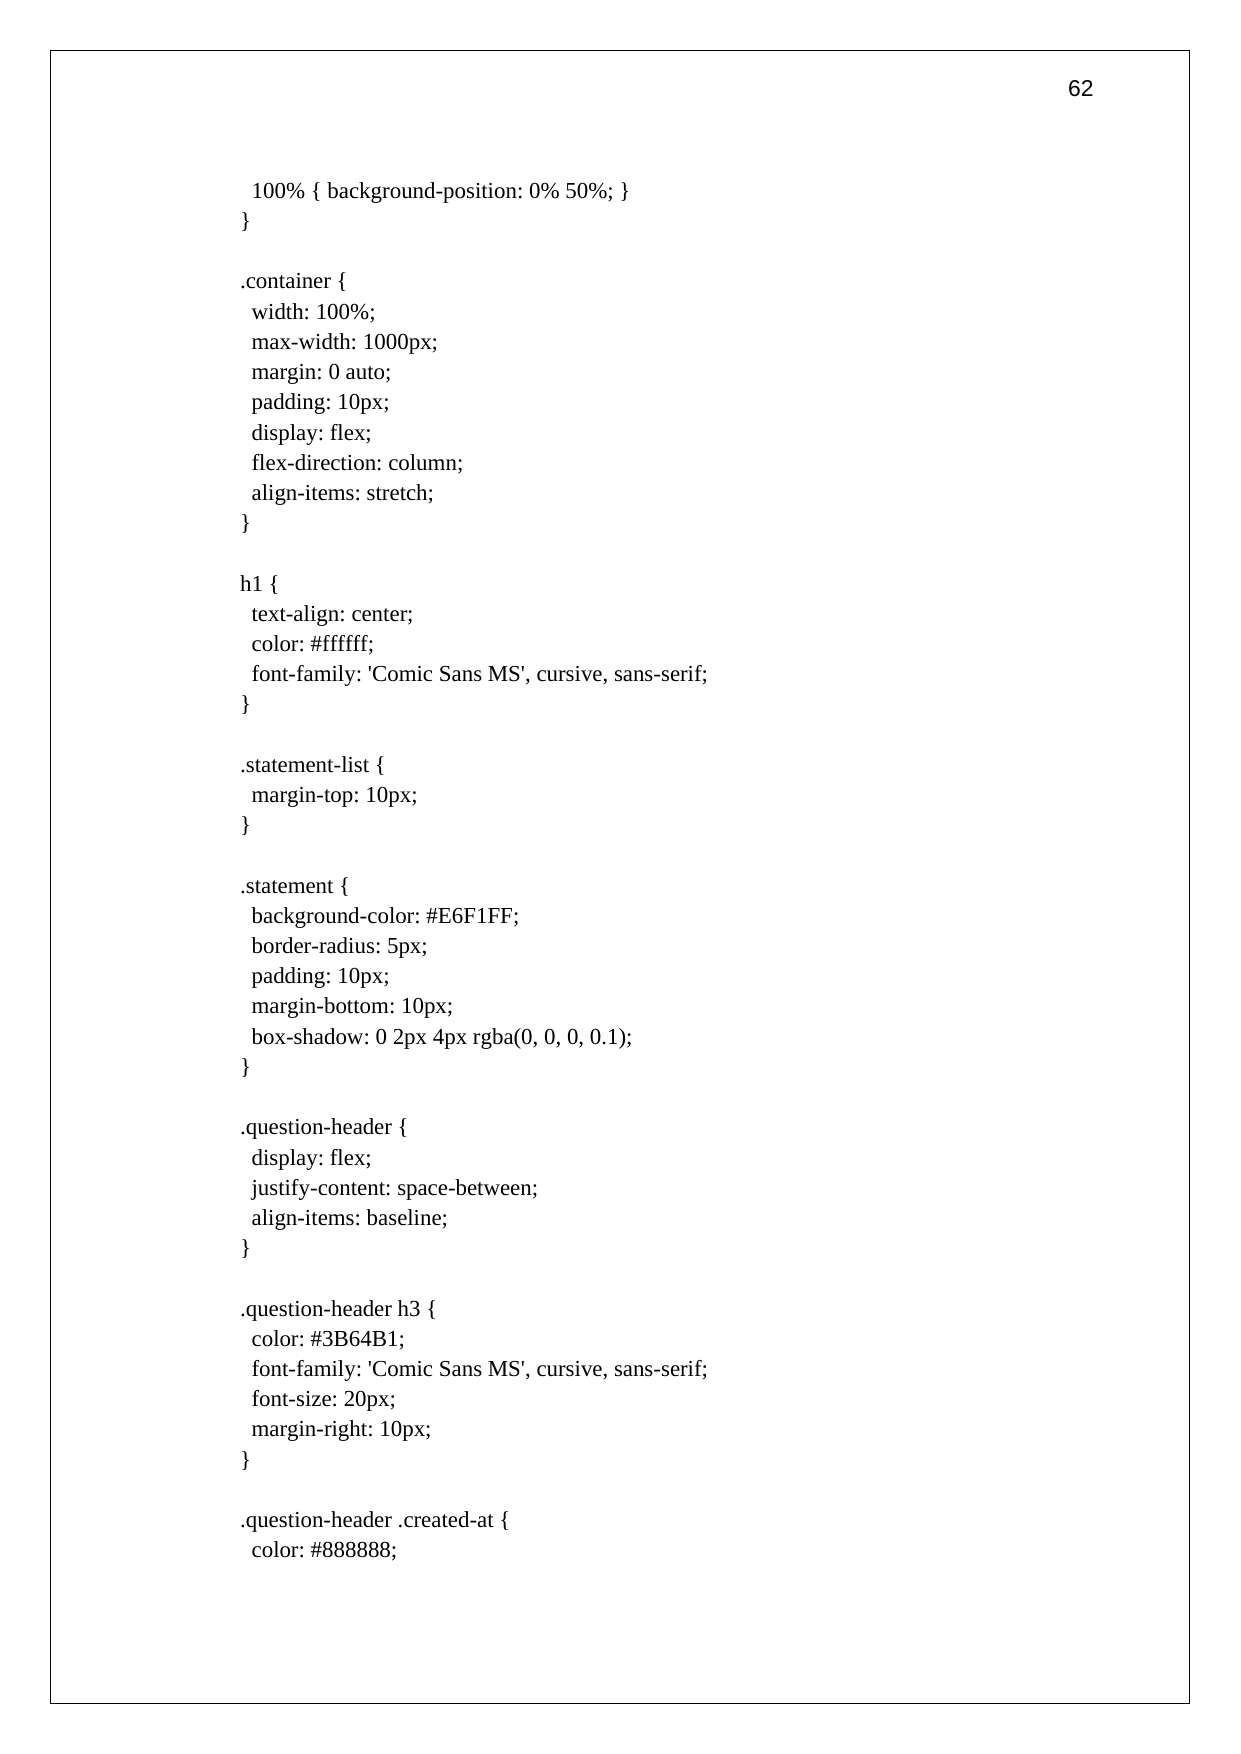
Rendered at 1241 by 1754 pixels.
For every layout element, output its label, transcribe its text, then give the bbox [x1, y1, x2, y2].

text .question-header { [240, 1113, 1093, 1140]
text border-radius: 5px; [240, 932, 1093, 958]
text justify-content: space-between; [240, 1174, 1093, 1200]
text display: flex; [240, 1144, 1093, 1170]
text .question-header h3 { [240, 1295, 1093, 1321]
text box-shadow: 0 2px 4px rgba(0, 0, 0, 0.1); [240, 1023, 1093, 1049]
text margin-bottom: 10px; [240, 993, 1093, 1019]
text color: #888888; [240, 1536, 1093, 1563]
text padding: 10px; [240, 388, 1093, 415]
text margin-right: 10px; [240, 1416, 1093, 1442]
text h1 { [240, 570, 1093, 596]
text flex-direction: column; [240, 449, 1093, 475]
text max-width: 1000px; [240, 328, 1093, 354]
text margin: 0 auto; [240, 358, 1093, 384]
text padding: 10px; [240, 962, 1093, 989]
text .statement-list { [240, 751, 1093, 777]
text } [240, 1446, 1093, 1472]
text margin-top: 10px; [240, 781, 1093, 807]
text } [240, 1234, 1093, 1261]
text color: #ffffff; [240, 630, 1093, 656]
text } [240, 691, 1093, 717]
text text-align: center; [240, 600, 1093, 626]
text } [240, 509, 1093, 536]
text align-items: baseline; [240, 1204, 1093, 1230]
text background-color: #E6F1FF; [240, 902, 1093, 928]
text font-family: 'Comic Sans MS', cursive, sans-serif; [240, 660, 1093, 687]
text font-size: 20px; [240, 1385, 1093, 1412]
text width: 100%; [240, 298, 1093, 324]
text font-family: 'Comic Sans MS', cursive, sans-serif; [240, 1355, 1093, 1381]
text align-items: stretch; [240, 479, 1093, 505]
text } [240, 1053, 1093, 1079]
text .statement { [240, 872, 1093, 898]
text } [240, 207, 1093, 233]
text .question-header .created-at { [240, 1506, 1093, 1532]
text } [240, 811, 1093, 838]
text display: flex; [240, 419, 1093, 445]
text color: #3B64B1; [240, 1325, 1093, 1351]
text .container { [240, 268, 1093, 294]
text 100% { background-position: 0% 50%; } [240, 177, 1093, 203]
